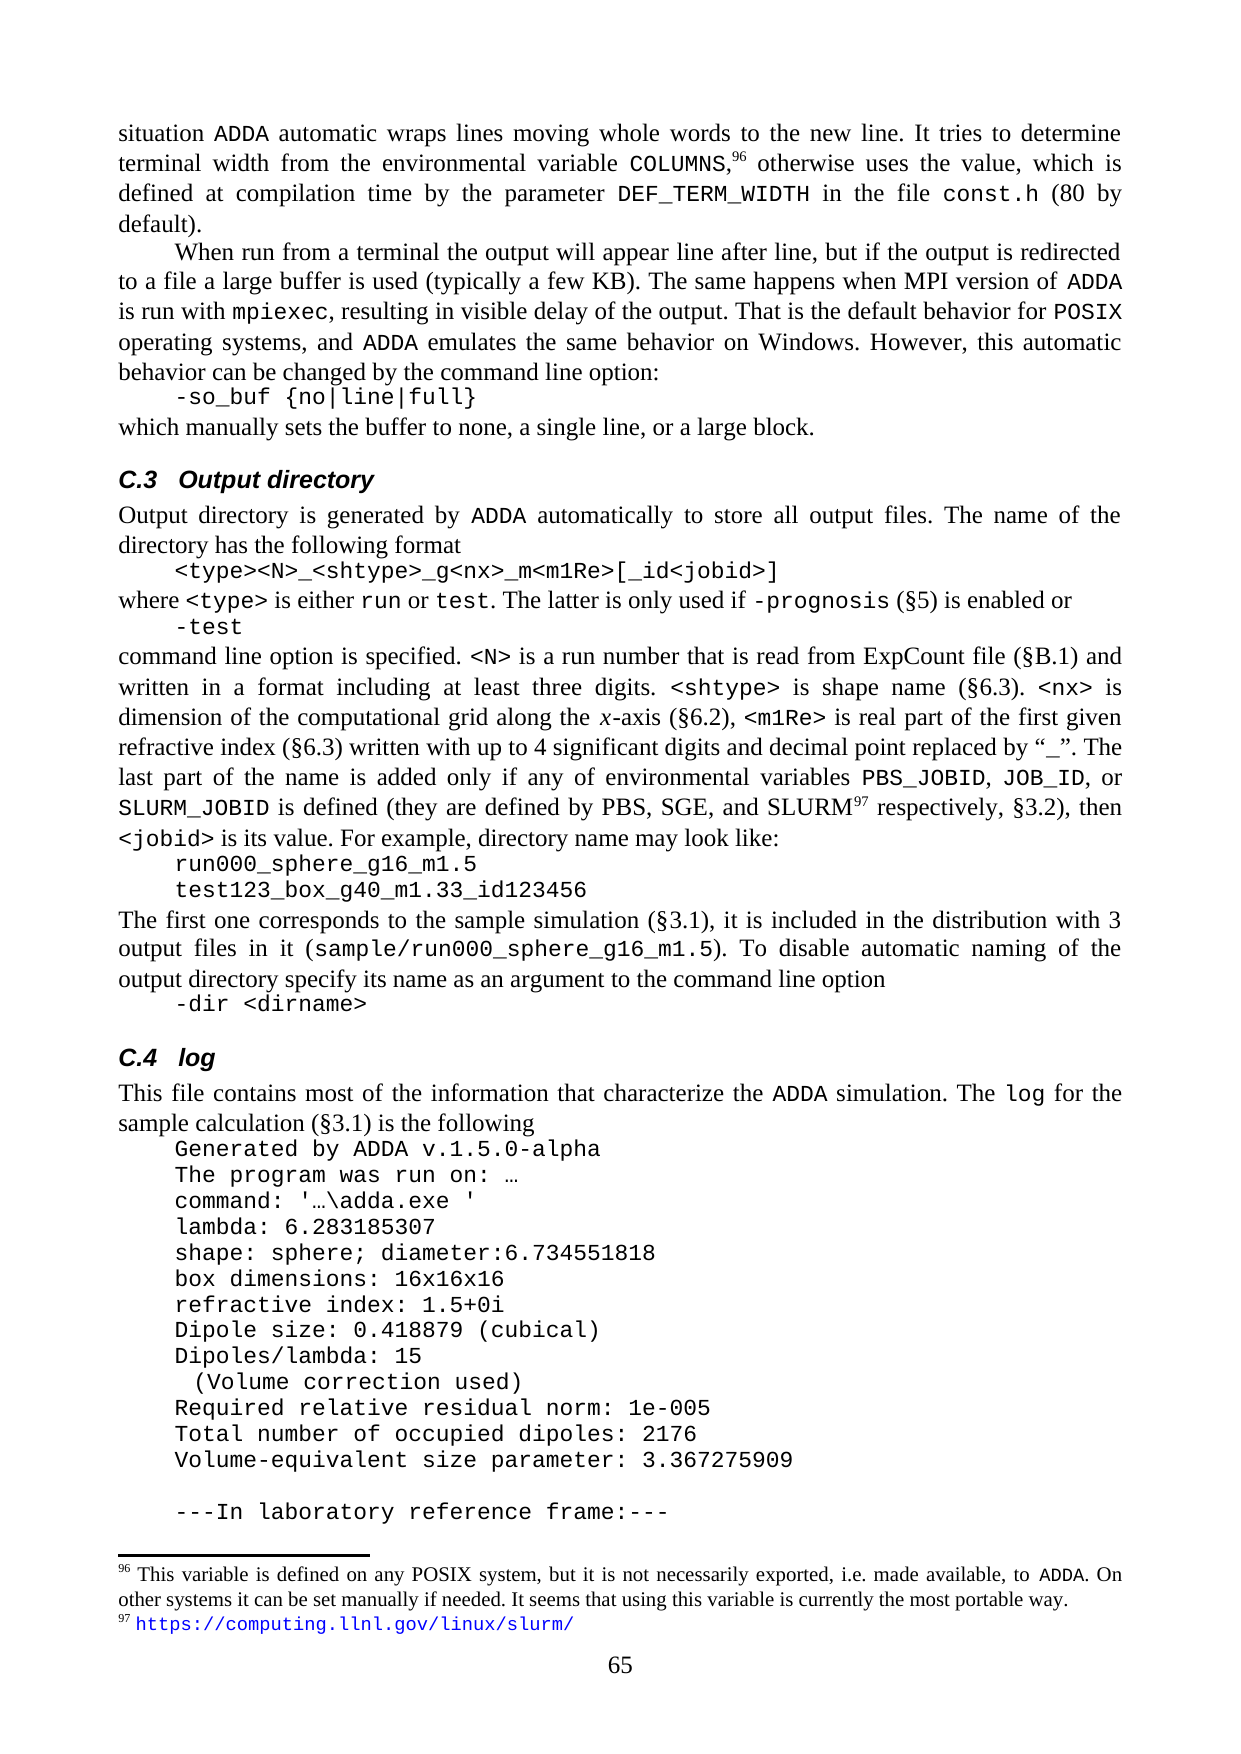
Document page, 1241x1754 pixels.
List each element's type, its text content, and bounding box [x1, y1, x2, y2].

text where <type> is either run or test. The latter is only used if -prognosis (§5) is enabled or [118, 585, 1122, 615]
text -test [174, 615, 1122, 641]
text run000_sphere_g16_m1.5 test123_box_g40_m1.33_id123456 [174, 853, 1122, 905]
text which manually sets the buffer to none, a single line, or a large block. [118, 412, 1122, 440]
text The first one corresponds to the sample simulation (§3.1), it is included in the distribution with 3 output files in it (sample/run000_sphere_g16_m1.5). To disable automatic naming of the output directory specify its name as an argument to the command line option [118, 905, 1122, 992]
text <type><N>_<shtype>_g<nx>_m<m1Re>[_id<jobid>] [174, 559, 1122, 585]
text -dir <dirname> [174, 992, 1122, 1018]
text -so_buf {no|line|full} [174, 386, 1122, 412]
text This file contains most of the information that characterize the ADDA simulation. The log for the sample calculation (§3.1) is the following [118, 1078, 1122, 1137]
subtitle Output directory [118, 465, 1122, 494]
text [174, 1137, 1122, 1526]
text command line option is specified. <N> is a run number that is read from ExpCount file (§B.1) and written in a format including at least three digits. <shtype> is shape name (§6.3). <nx> is dimension of the computational grid along the -axis (§6.2), <m1Re> is real part of the first given refractive index (§6.3) written with up to 4 significant digits and decimal point replaced by “_”. The last part of the name is added only if any of environmental variables PBS_JOBID, JOB_ID, or SLURM_JOBID is defined (they are defined by PBS, SGE, and SLURM respectively, §3.2), then <jobid> is its value. For example, directory name may look like: [118, 641, 1122, 853]
text Output directory is generated by ADDA automatically to store all output files. The name of the directory has the following format [118, 500, 1122, 559]
text When run from a terminal the output will appear line after line, but if the output is redirected to a file a large buffer is used (typically a few KB). The same happens when MPI version of ADDA is run with mpiexec, resulting in visible delay of the output. That is the default behavior for POSIX operating systems, and ADDA emulates the same behavior on Windows. However, this automatic behavior can be changed by the command line option: [118, 237, 1122, 386]
subtitle log [118, 1043, 1122, 1072]
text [118, 118, 1122, 237]
